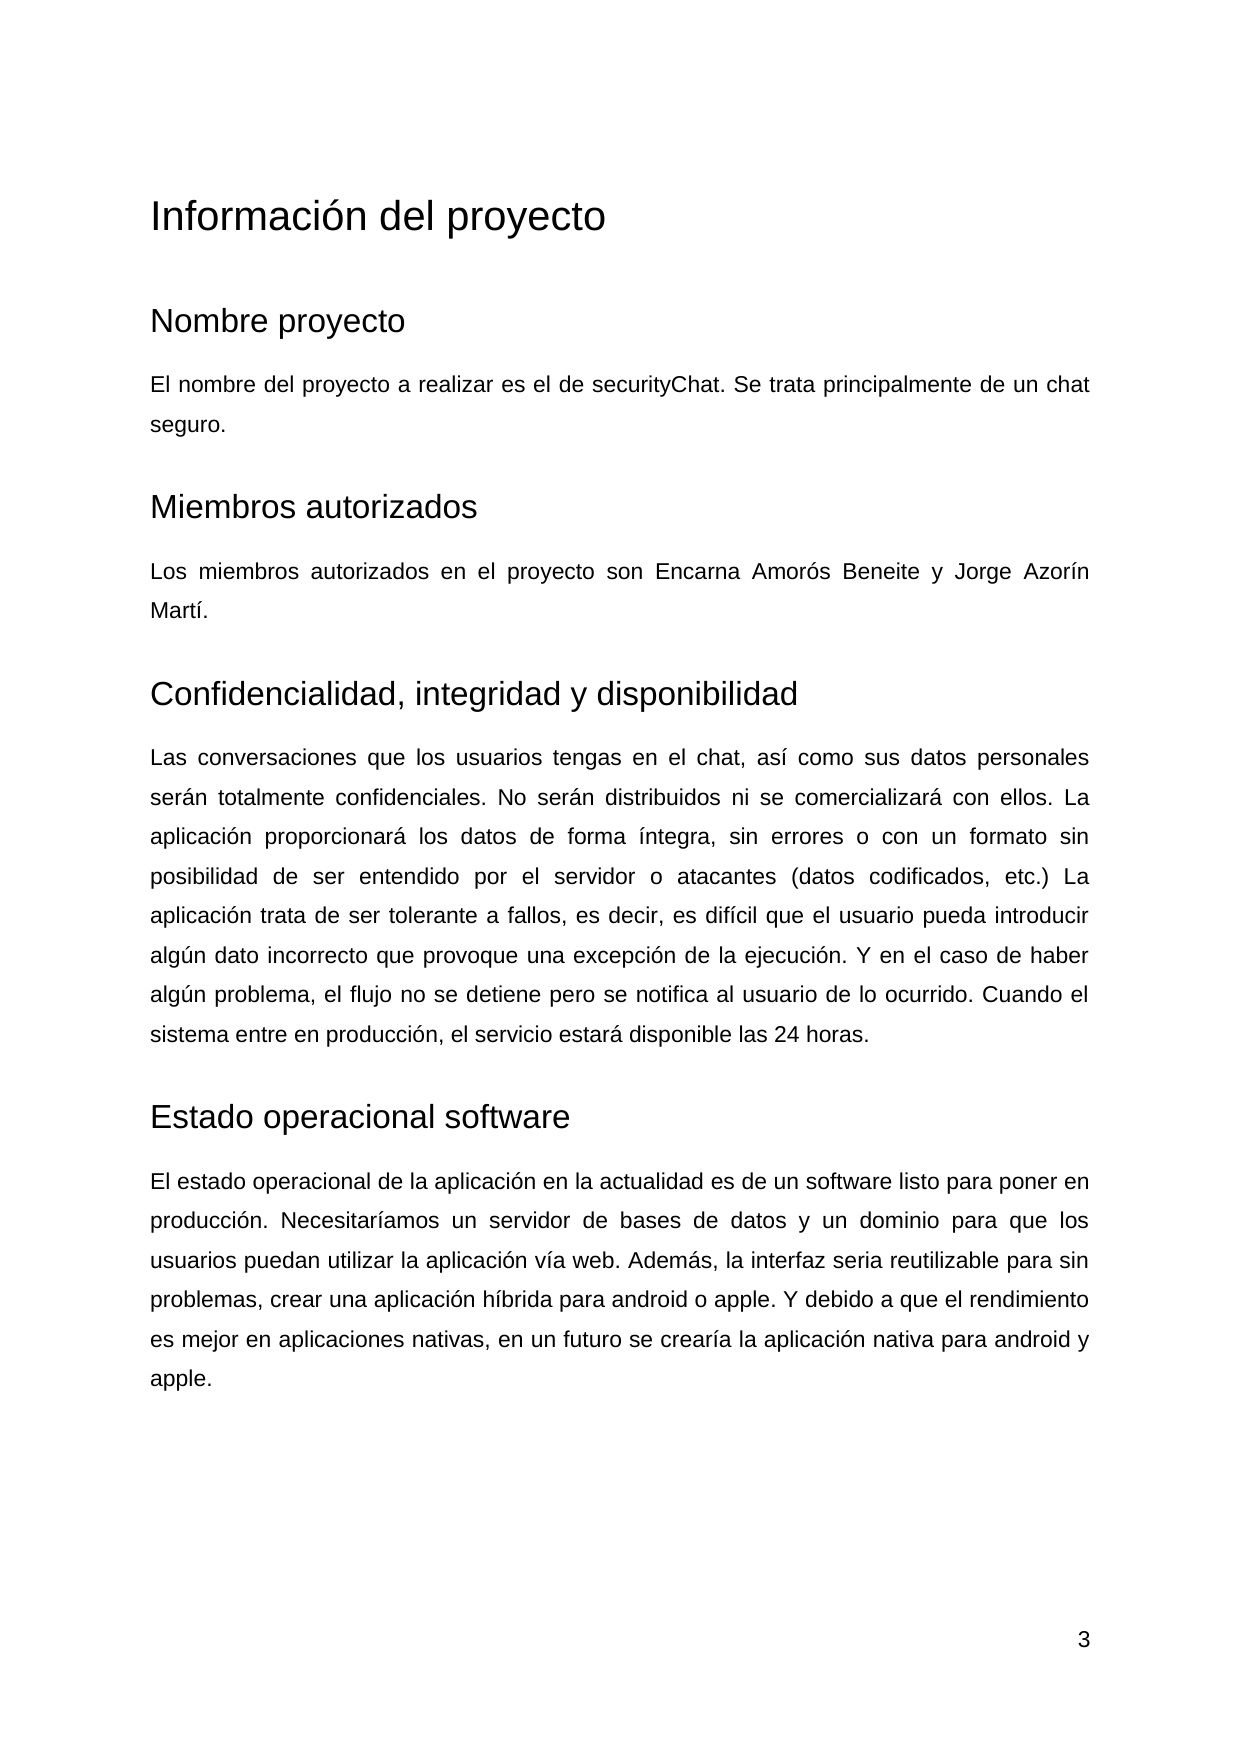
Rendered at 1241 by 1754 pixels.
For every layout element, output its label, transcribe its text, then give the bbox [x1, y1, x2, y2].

text Las conversaciones que los usuarios tengas en el chat, así como sus datos personales serán totalmente confidenciales. No serán distribuidos ni se comercializará con ellos. La aplicación proporcionará los datos de forma íntegra, sin errores o con un formato sin posibilidad de ser entendido por el servidor o atacantes (datos codificados, etc.) La aplicación trata de ser tolerante a fallos, es decir, es difícil que el usuario pueda introducir algún dato incorrecto que provoque una excepción de la ejecución. Y en el caso de haber algún problema, el flujo no se detiene pero se notifica al usuario de lo ocurrido. Cuando el sistema entre en producción, el servicio estará disponible las 24 horas. [150, 744, 1090, 1047]
text Estado operacional software [150, 1098, 1090, 1136]
text El estado operacional de la aplicación en la actualidad es de un software listo para poner en producción. Necesitaríamos un servidor de bases de datos y un dominio para que los usuarios puedan utilizar la aplicación vía web. Además, la interfaz seria reutilizable para sin problemas, crear una aplicación híbrida para android o apple. Y debido a que el rendimiento es mejor en aplicaciones nativas, en un futuro se crearía la aplicación nativa para android y apple. [150, 1168, 1090, 1391]
text El nombre del proyecto a realizar es el de securityChat. Se trata principalmente de un chat seguro. [150, 371, 1090, 437]
text Información del proyecto [150, 192, 1090, 239]
text Nombre proyecto [150, 301, 1090, 339]
text Miembros autorizados [150, 488, 1090, 526]
text Los miembros autorizados en el proyecto son Encarna Amorós Beneite y Jorge Azorín Martí. [150, 558, 1090, 623]
text Confidencialidad, integridad y disponibilidad [150, 674, 1090, 713]
